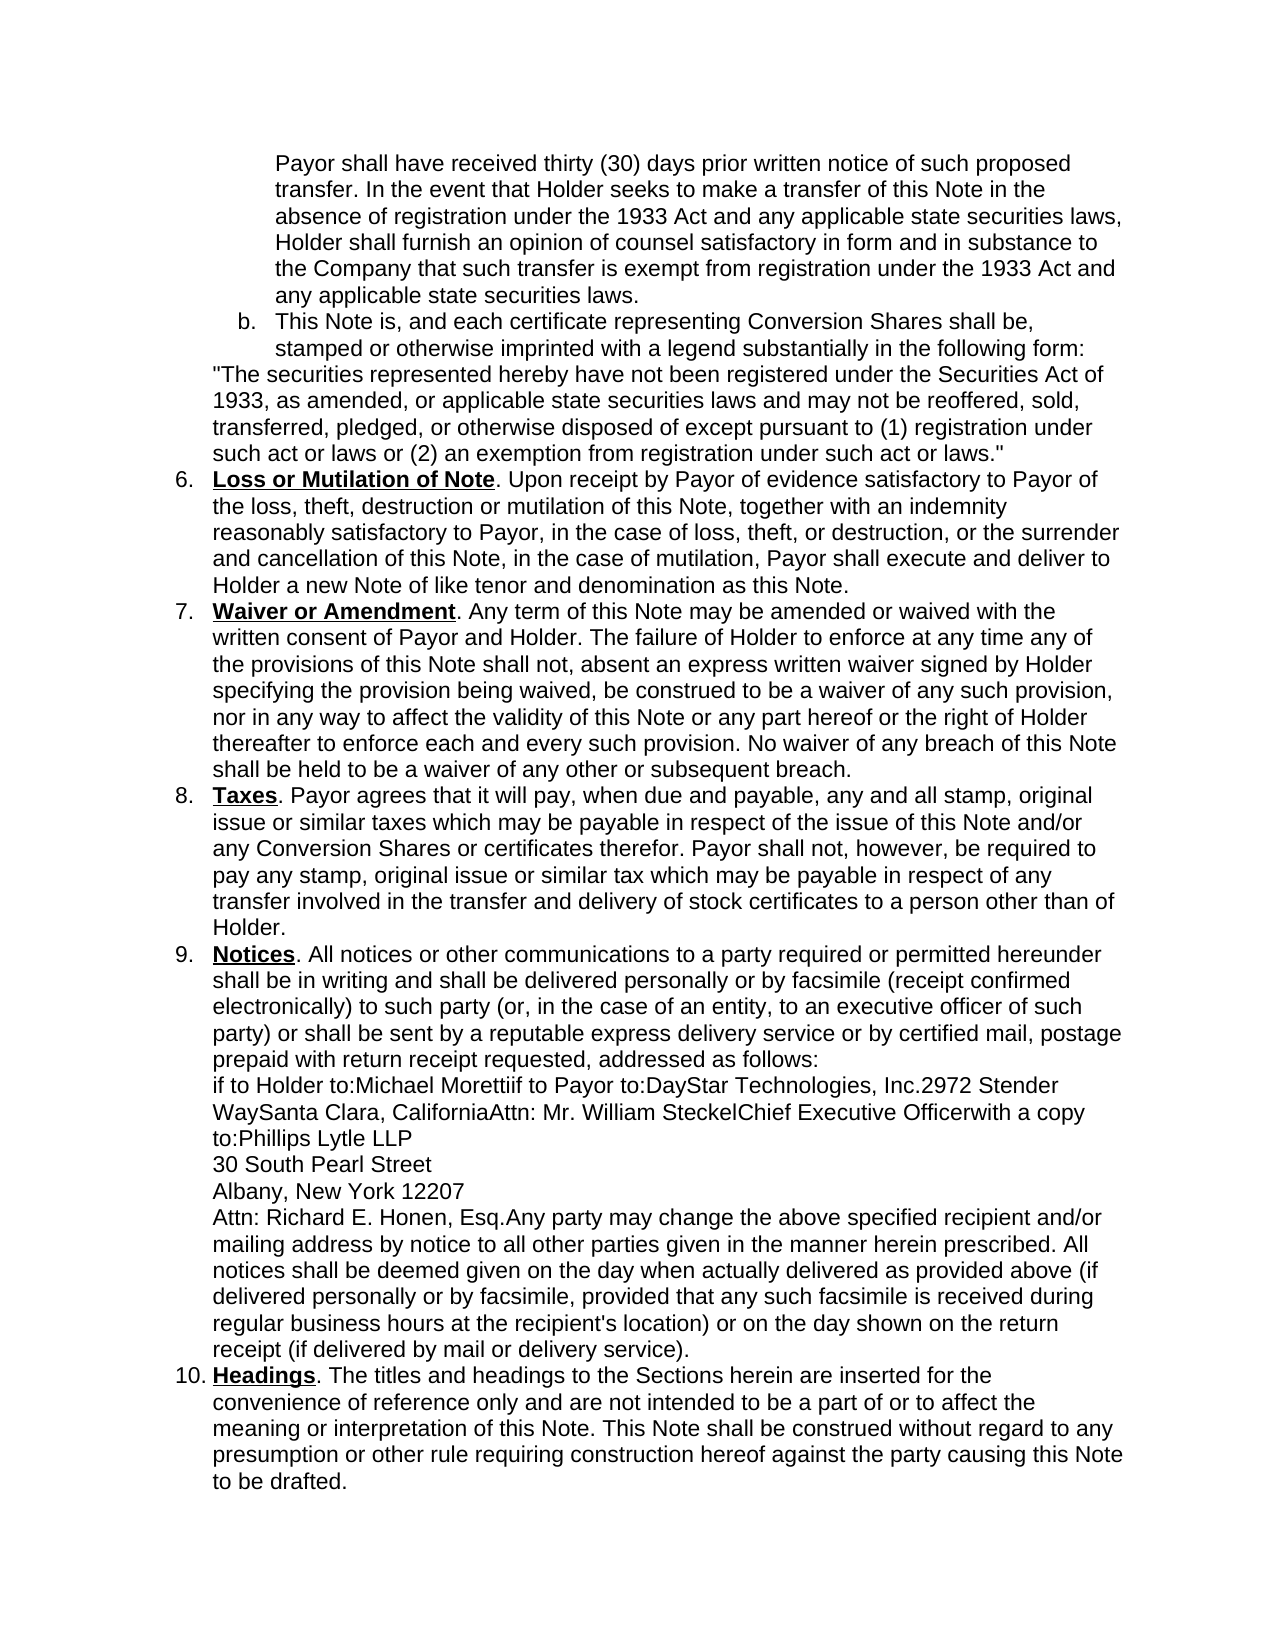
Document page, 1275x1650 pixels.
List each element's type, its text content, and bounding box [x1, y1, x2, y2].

list Headings. The titles and headings to the Sections herein are inserted for the convenience of reference only and are not intended to be a part of or to affect the meaning or interpretation of this Note. This Note shall be construed without regard to any presumption or other rule requiring construction hereof against the party causing this Note to be drafted. [175, 1362, 1125, 1494]
list This Note is, and each certificate representing Conversion Shares shall be, stamped or otherwise imprinted with a legend substantially in the following form: [237, 308, 1125, 361]
text "The securities represented hereby have not been registered under the Securities Act of 1933, as amended, or applicable state securities laws and may not be reoffered, sold, transferred, pledged, or otherwise disposed of except pursuant to (1) registration under such act or laws or (2) an exemption from registration under such act or laws." [212, 361, 1125, 466]
list Notices. All notices or other communications to a party required or permitted hereunder shall be in writing and shall be delivered personally or by facsimile (receipt confirmed electronically) to such party (or, in the case of an entity, to an executive officer of such party) or shall be sent by a reputable express delivery service or by certified mail, postage prepaid with return receipt requested, addressed as follows: [175, 941, 1125, 1072]
list Loss or Mutilation of Note. Upon receipt by Payor of evidence satisfactory to Payor of the loss, theft, destruction or mutilation of this Note, together with an indemnity reasonably satisfactory to Payor, in the case of loss, theft, or destruction, or the surrender and cancellation of this Note, in the case of mutilation, Payor shall execute and deliver to Holder a new Note of like tenor and denomination as this Note. [175, 466, 1125, 598]
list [237, 150, 1125, 308]
text if to Holder to:Michael Morettiif to Payor to:DayStar Technologies, Inc.2972 Stender WaySanta Clara, CaliforniaAttn: Mr. William SteckelChief Executive Officerwith a copy to:Phillips Lytle LLP 30 South Pearl Street Albany, New York 12207 Attn: Richard E. Honen, Esq.Any party may change the above specified recipient and/or mailing address by notice to all other parties given in the manner herein prescribed. All notices shall be deemed given on the day when actually delivered as provided above (if delivered personally or by facsimile, provided that any such facsimile is received during regular business hours at the recipient's location) or on the day shown on the return receipt (if delivered by mail or delivery service). [212, 1072, 1125, 1362]
list Waiver or Amendment. Any term of this Note may be amended or waived with the written consent of Payor and Holder. The failure of Holder to enforce at any time any of the provisions of this Note shall not, absent an express written waiver signed by Holder specifying the provision being waived, be construed to be a waiver of any such provision, nor in any way to affect the validity of this Note or any part hereof or the right of Holder thereafter to enforce each and every such provision. No waiver of any breach of this Note shall be held to be a waiver of any other or subsequent breach. [175, 598, 1125, 782]
list Taxes. Payor agrees that it will pay, when due and payable, any and all stamp, original issue or similar taxes which may be payable in respect of the issue of this Note and/or any Conversion Shares or certificates therefor. Payor shall not, however, be required to pay any stamp, original issue or similar tax which may be payable in respect of any transfer involved in the transfer and delivery of stock certificates to a person other than of Holder. [175, 782, 1125, 941]
